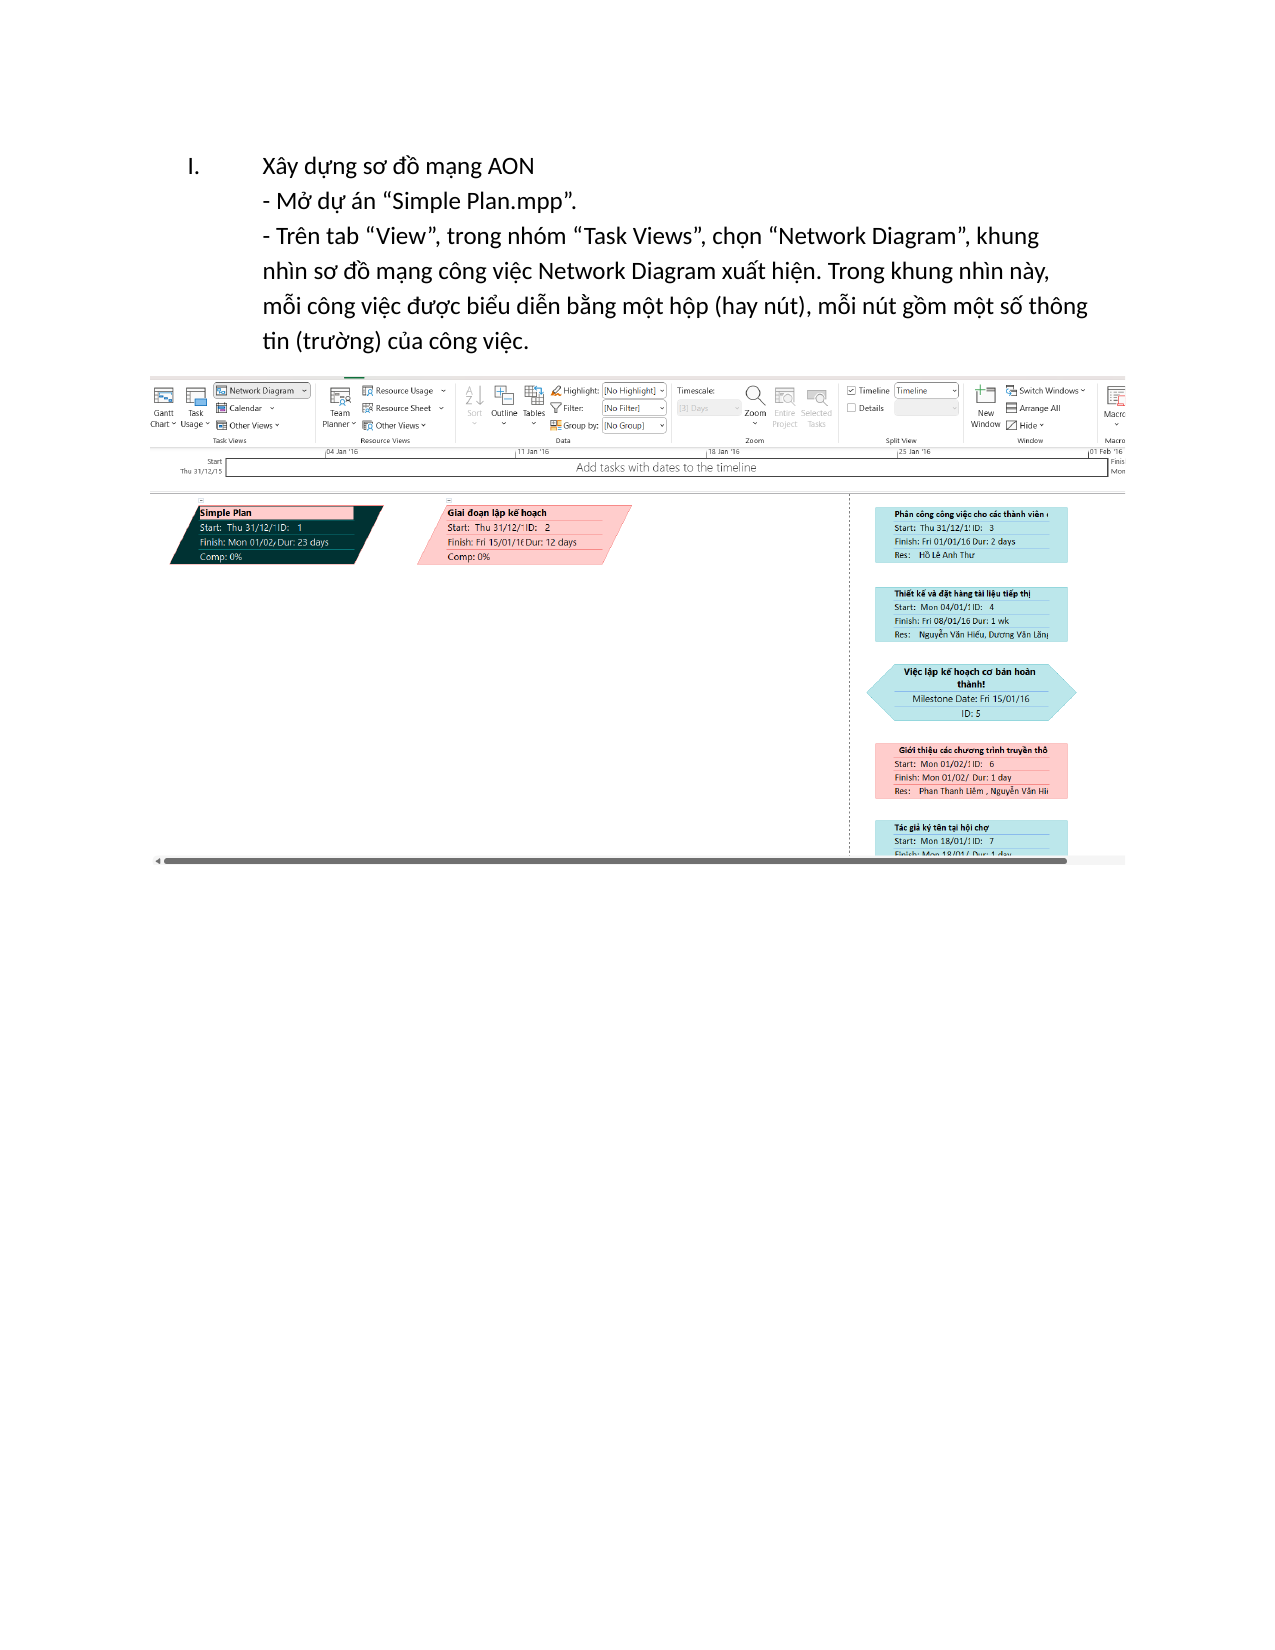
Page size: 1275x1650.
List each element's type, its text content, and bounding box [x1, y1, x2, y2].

list tin (trường) của công việc. [262, 325, 1125, 356]
list - Mở dự án “Simple Plan.mpp”. [262, 185, 1125, 216]
list Xây dựng sơ đồ mạng AON [187, 150, 1125, 181]
list mỗi công việc được biểu diễn bằng một hộp (hay nút), mỗi nút gồm một số thông [262, 290, 1125, 321]
picture [150, 376, 1125, 865]
list nhìn sơ đồ mạng công việc Network Diagram xuất hiện. Trong khung nhìn này, [262, 255, 1125, 286]
list - Trên tab “View”, trong nhóm “Task Views”, chọn “Network Diagram”, khung [262, 220, 1125, 251]
